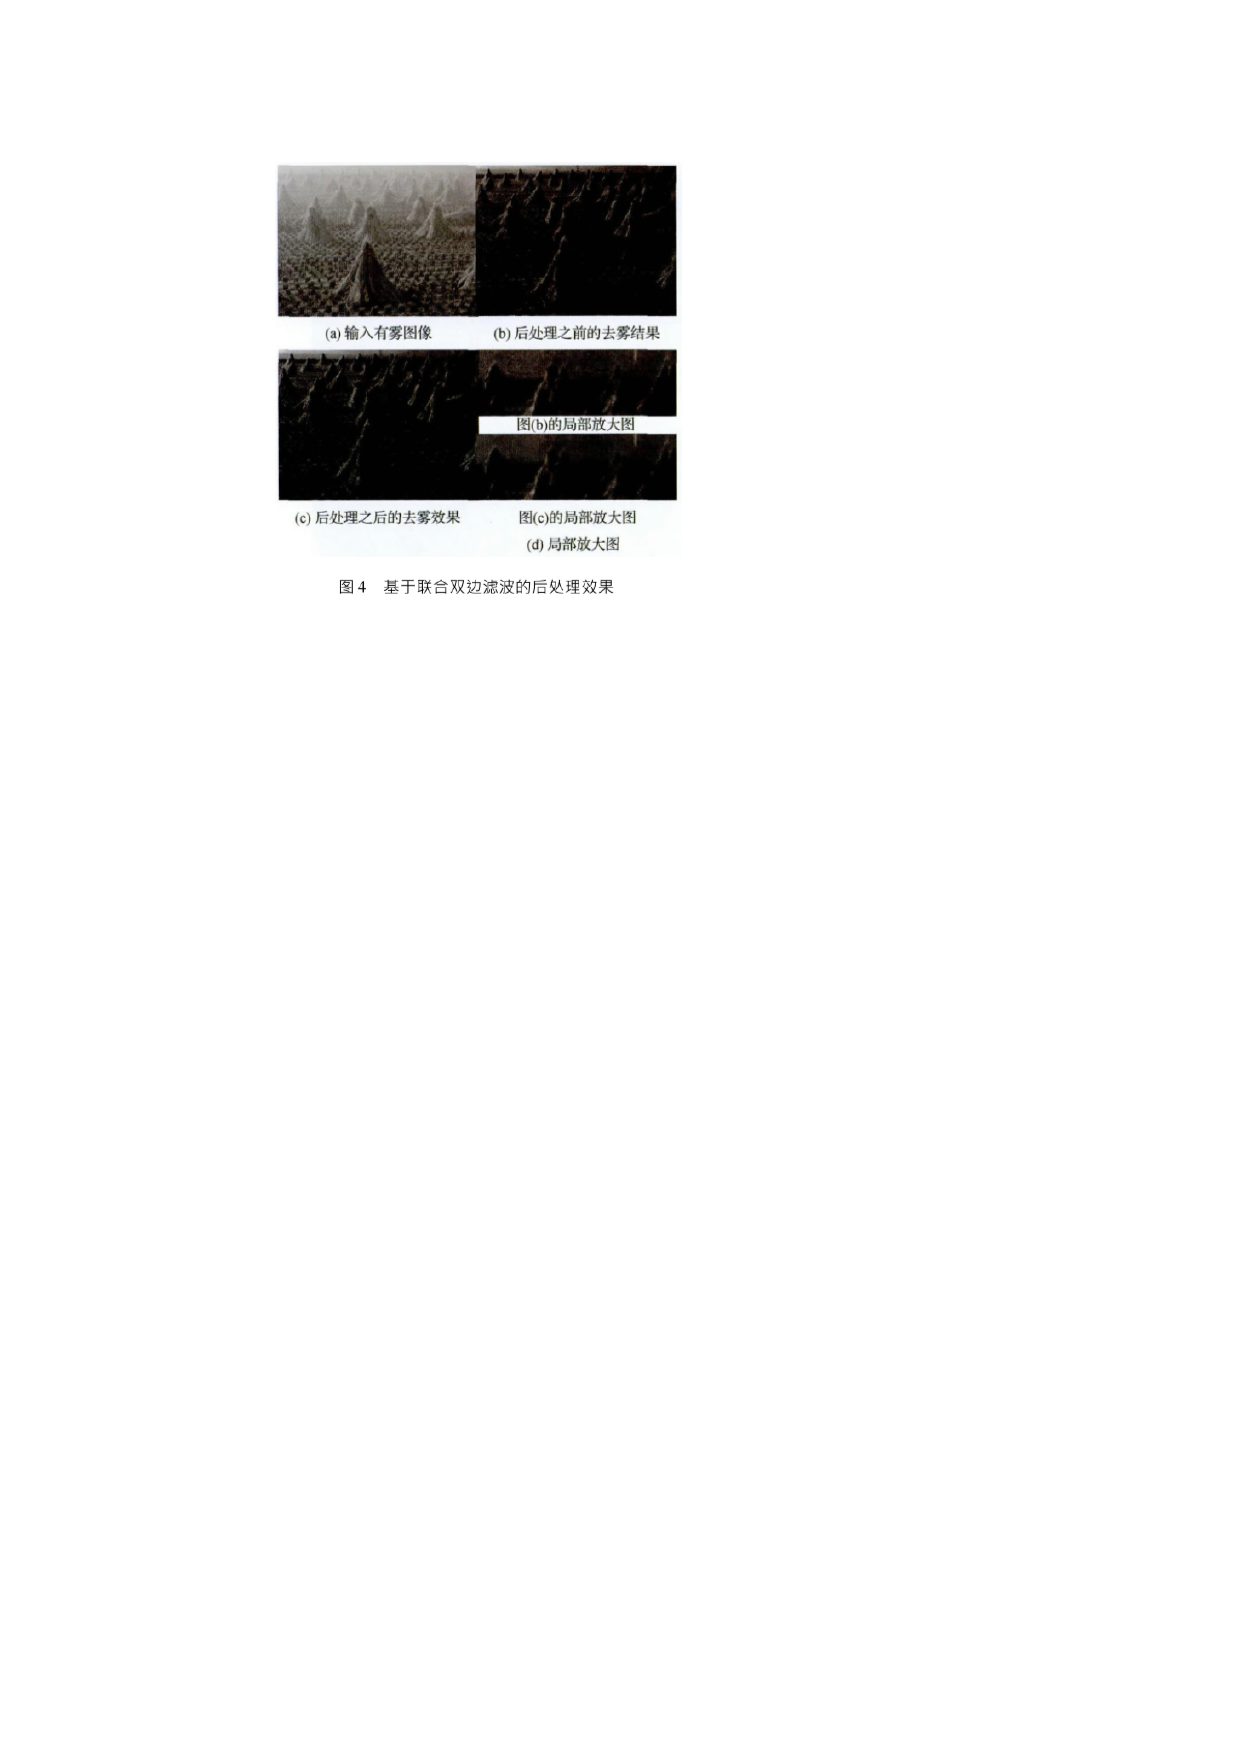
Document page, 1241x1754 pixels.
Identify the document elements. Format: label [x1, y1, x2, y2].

picture [275, 162, 682, 597]
